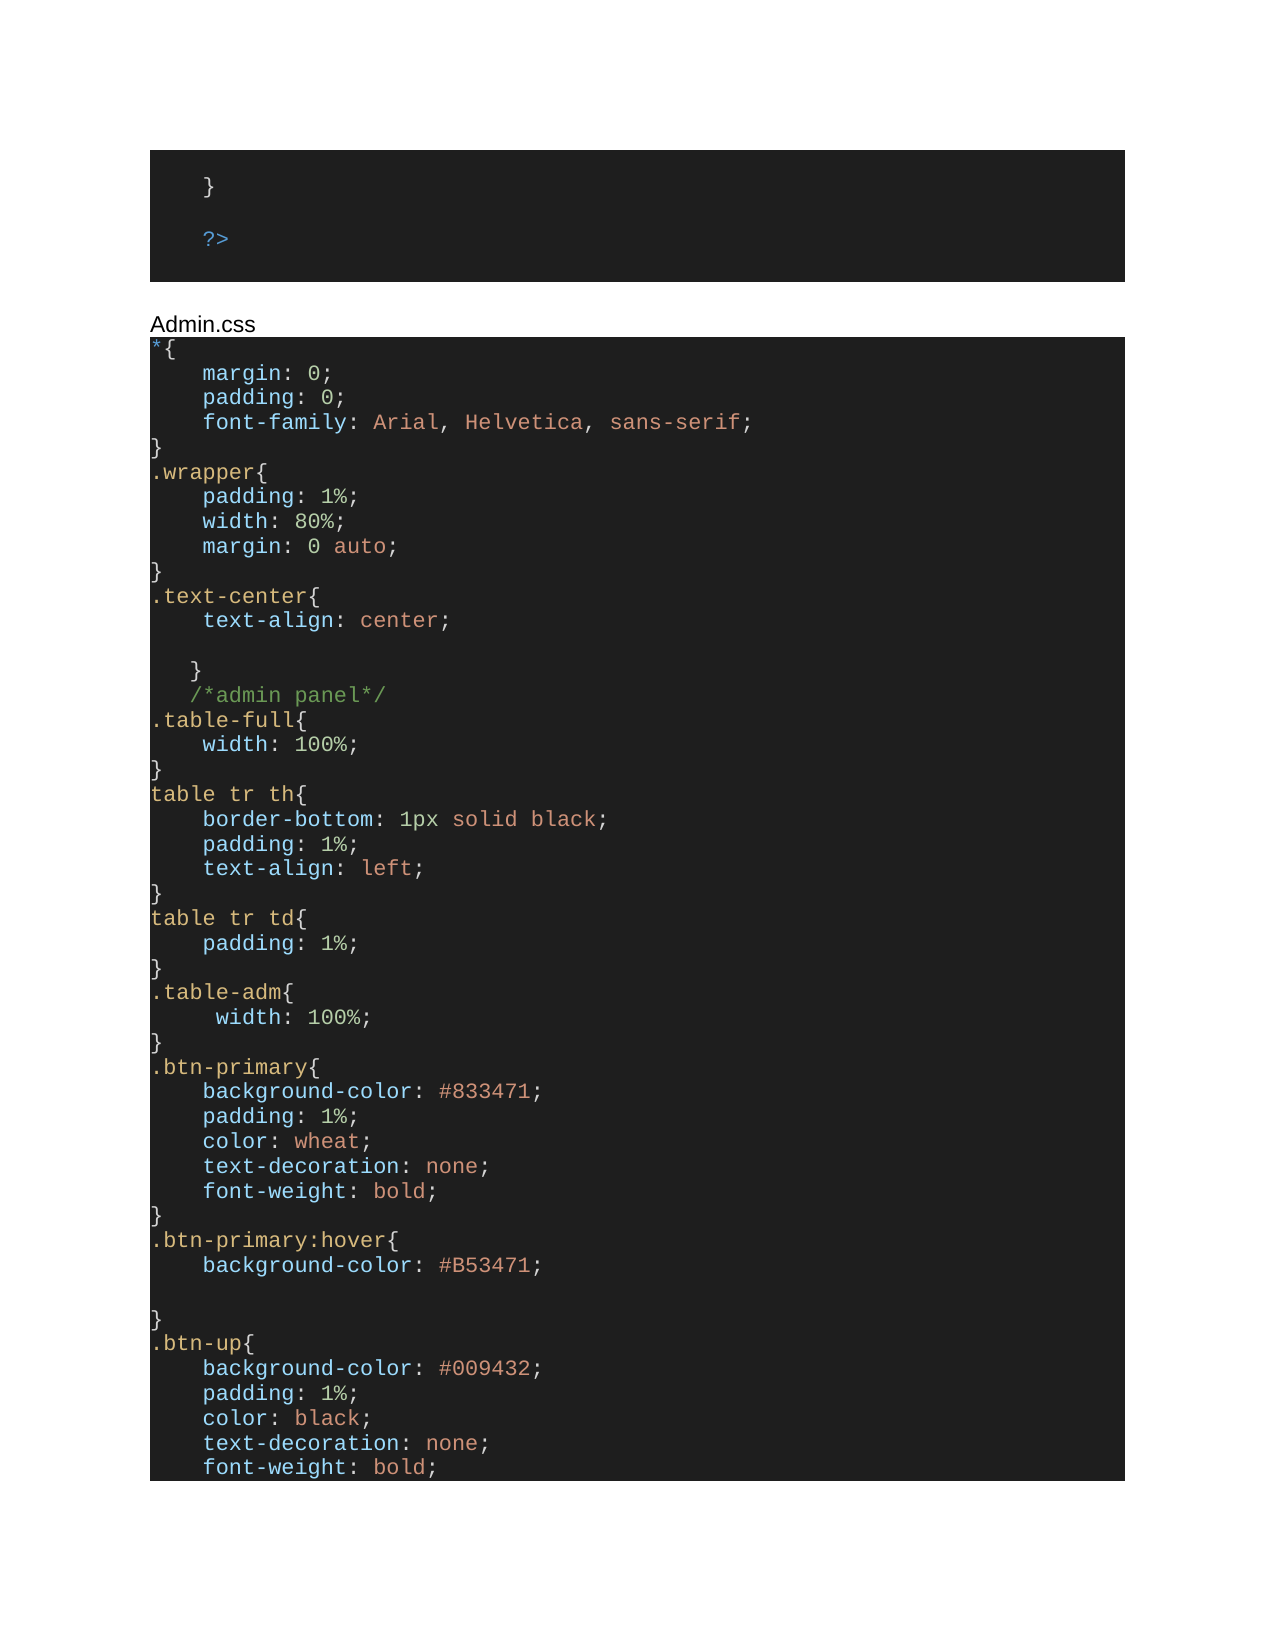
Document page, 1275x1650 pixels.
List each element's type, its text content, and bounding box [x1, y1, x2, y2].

text padding: 1%; [150, 1382, 1125, 1407]
text } [150, 659, 1125, 684]
text } [150, 1205, 1125, 1229]
text text-decoration: none; [150, 1155, 1125, 1180]
text .btn-up{ [150, 1333, 1125, 1357]
text background-color: #009432; [150, 1357, 1125, 1382]
text } [150, 436, 1125, 461]
text text-decoration: none; [150, 1432, 1125, 1457]
text .table-full{ [150, 709, 1125, 734]
text font-weight: bold; [150, 1180, 1125, 1205]
text table tr th{ [150, 783, 1125, 808]
text table tr td{ [150, 907, 1125, 932]
text .wrapper{ [150, 461, 1125, 486]
text width: 100%; [150, 734, 1125, 758]
text } [150, 1031, 1125, 1056]
text margin: 0; [150, 362, 1125, 387]
text ?> [150, 228, 1125, 253]
text padding: 1%; [150, 932, 1125, 957]
text font-family: Arial, Helvetica, sans-serif; [150, 411, 1125, 436]
text } [150, 1308, 1125, 1333]
text } [150, 560, 1125, 585]
text text-align: left; [150, 858, 1125, 882]
text color: wheat; [150, 1130, 1125, 1155]
text .btn-primary{ [150, 1056, 1125, 1081]
text } [150, 957, 1125, 982]
text /*admin panel*/ [150, 684, 1125, 709]
text .text-center{ [150, 585, 1125, 610]
text text-align: center; [150, 610, 1125, 634]
text *{ [150, 337, 1125, 362]
text .table-adm{ [150, 982, 1125, 1006]
text font-weight: bold; [150, 1457, 1125, 1481]
text border-bottom: 1px solid black; [150, 808, 1125, 833]
text padding: 1%; [150, 1106, 1125, 1130]
text Admin.css [150, 311, 1125, 337]
text } [150, 758, 1125, 783]
text width: 80%; [150, 511, 1125, 535]
text background-color: #833471; [150, 1081, 1125, 1106]
text margin: 0 auto; [150, 535, 1125, 560]
text width: 100%; [150, 1006, 1125, 1031]
text } [150, 175, 1125, 199]
text padding: 1%; [150, 833, 1125, 858]
text .btn-primary:hover{ [150, 1229, 1125, 1254]
text background-color: #B53471; [150, 1254, 1125, 1279]
text padding: 1%; [150, 486, 1125, 511]
text } [150, 882, 1125, 907]
text color: black; [150, 1407, 1125, 1432]
text padding: 0; [150, 387, 1125, 411]
